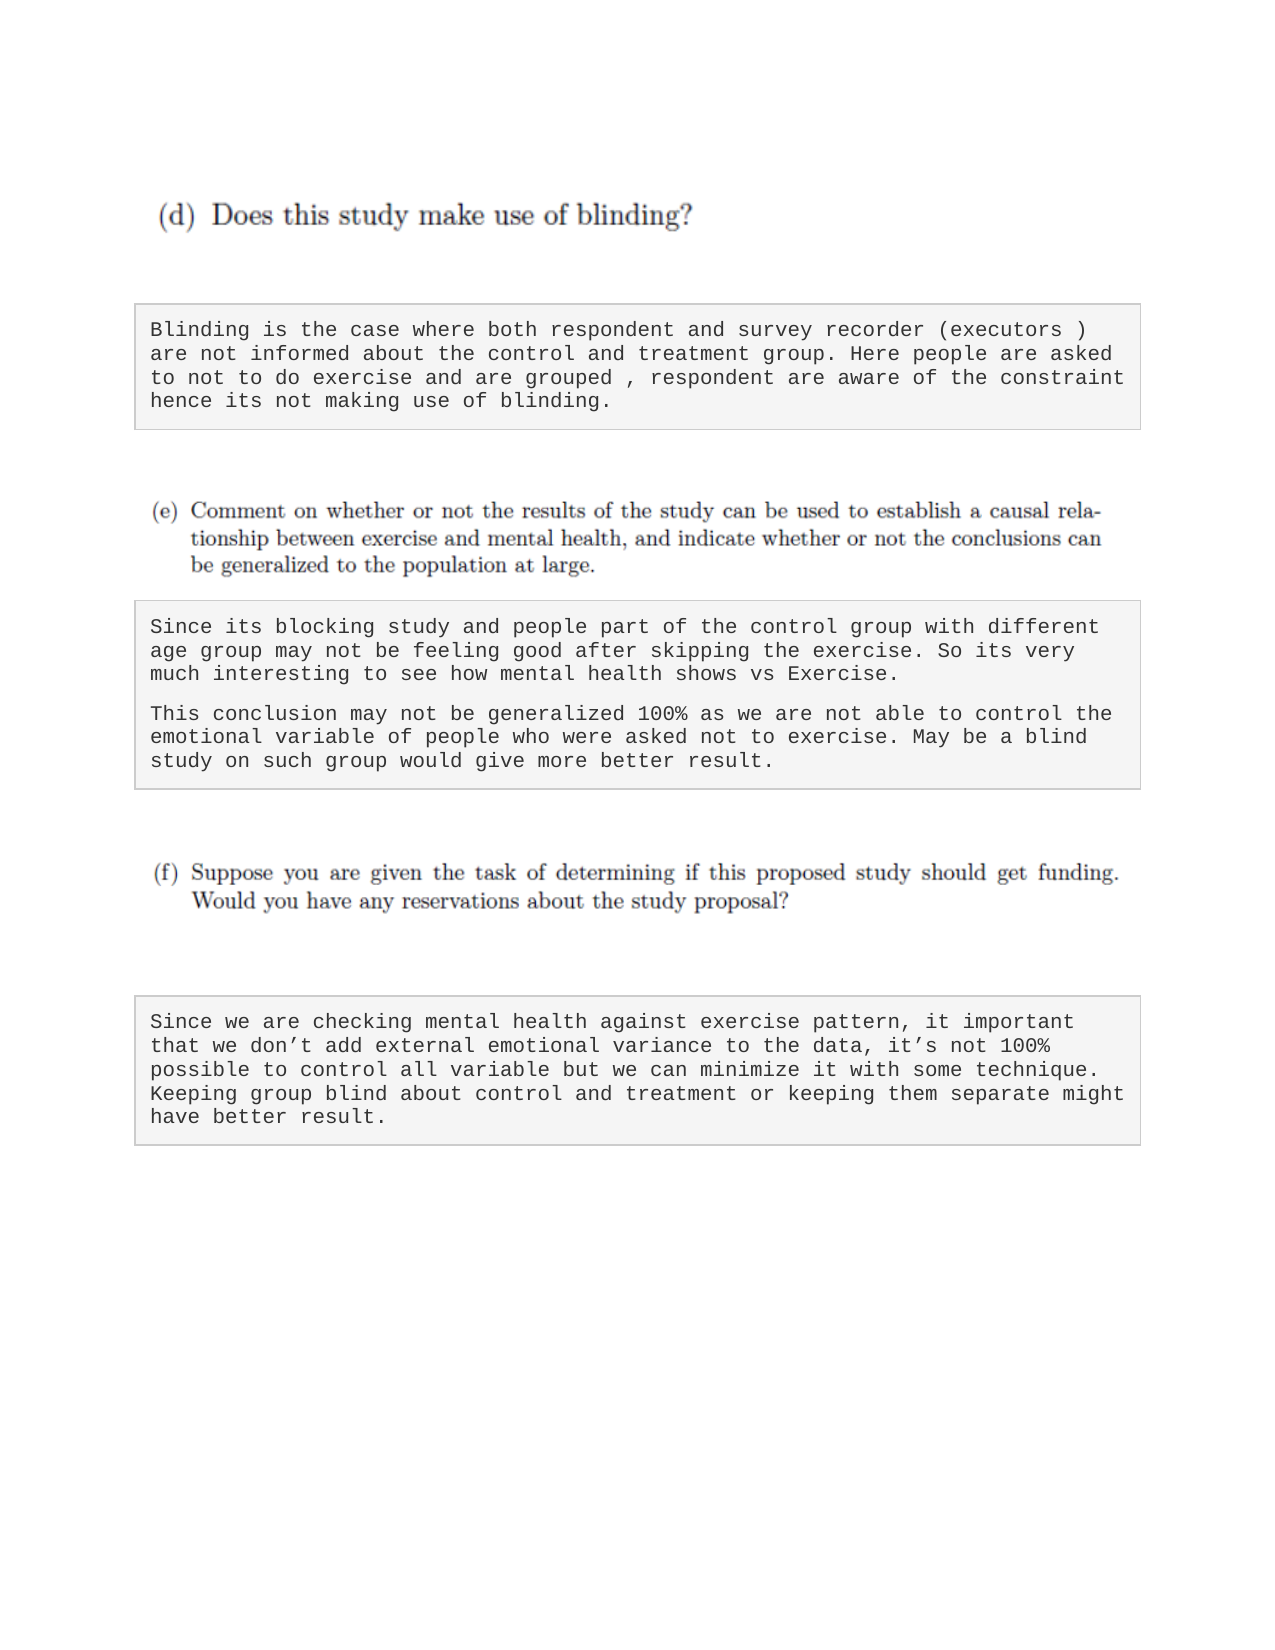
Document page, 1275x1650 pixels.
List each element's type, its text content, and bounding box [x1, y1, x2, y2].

picture [150, 492, 1125, 581]
picture [150, 852, 1125, 930]
picture [150, 196, 763, 238]
text Since its blocking study and people part of the control group with different age group may not be feeling good after skipping the exercise. So its very much interesting to see how mental health shows vs Exercise. [136, 601, 1140, 686]
text This conclusion may not be generalized 100% as we are not able to control the emotional variable of people who were asked not to exercise. May be a blind study on such group would give more better result. [136, 686, 1140, 788]
text Blinding is the case where both respondent and survey recorder (executors ) are not informed about the control and treatment group. Here people are asked to not to do exercise and are grouped , respondent are aware of the constraint hence its not making use of blinding. [136, 305, 1140, 429]
text Since we are checking mental health against exercise pattern, it important that we don’t add external emotional variance to the data, it’s not 100% possible to control all variable but we can minimize it with some technique. Keeping group blind about control and treatment or keeping them separate might have better result. [136, 997, 1140, 1144]
